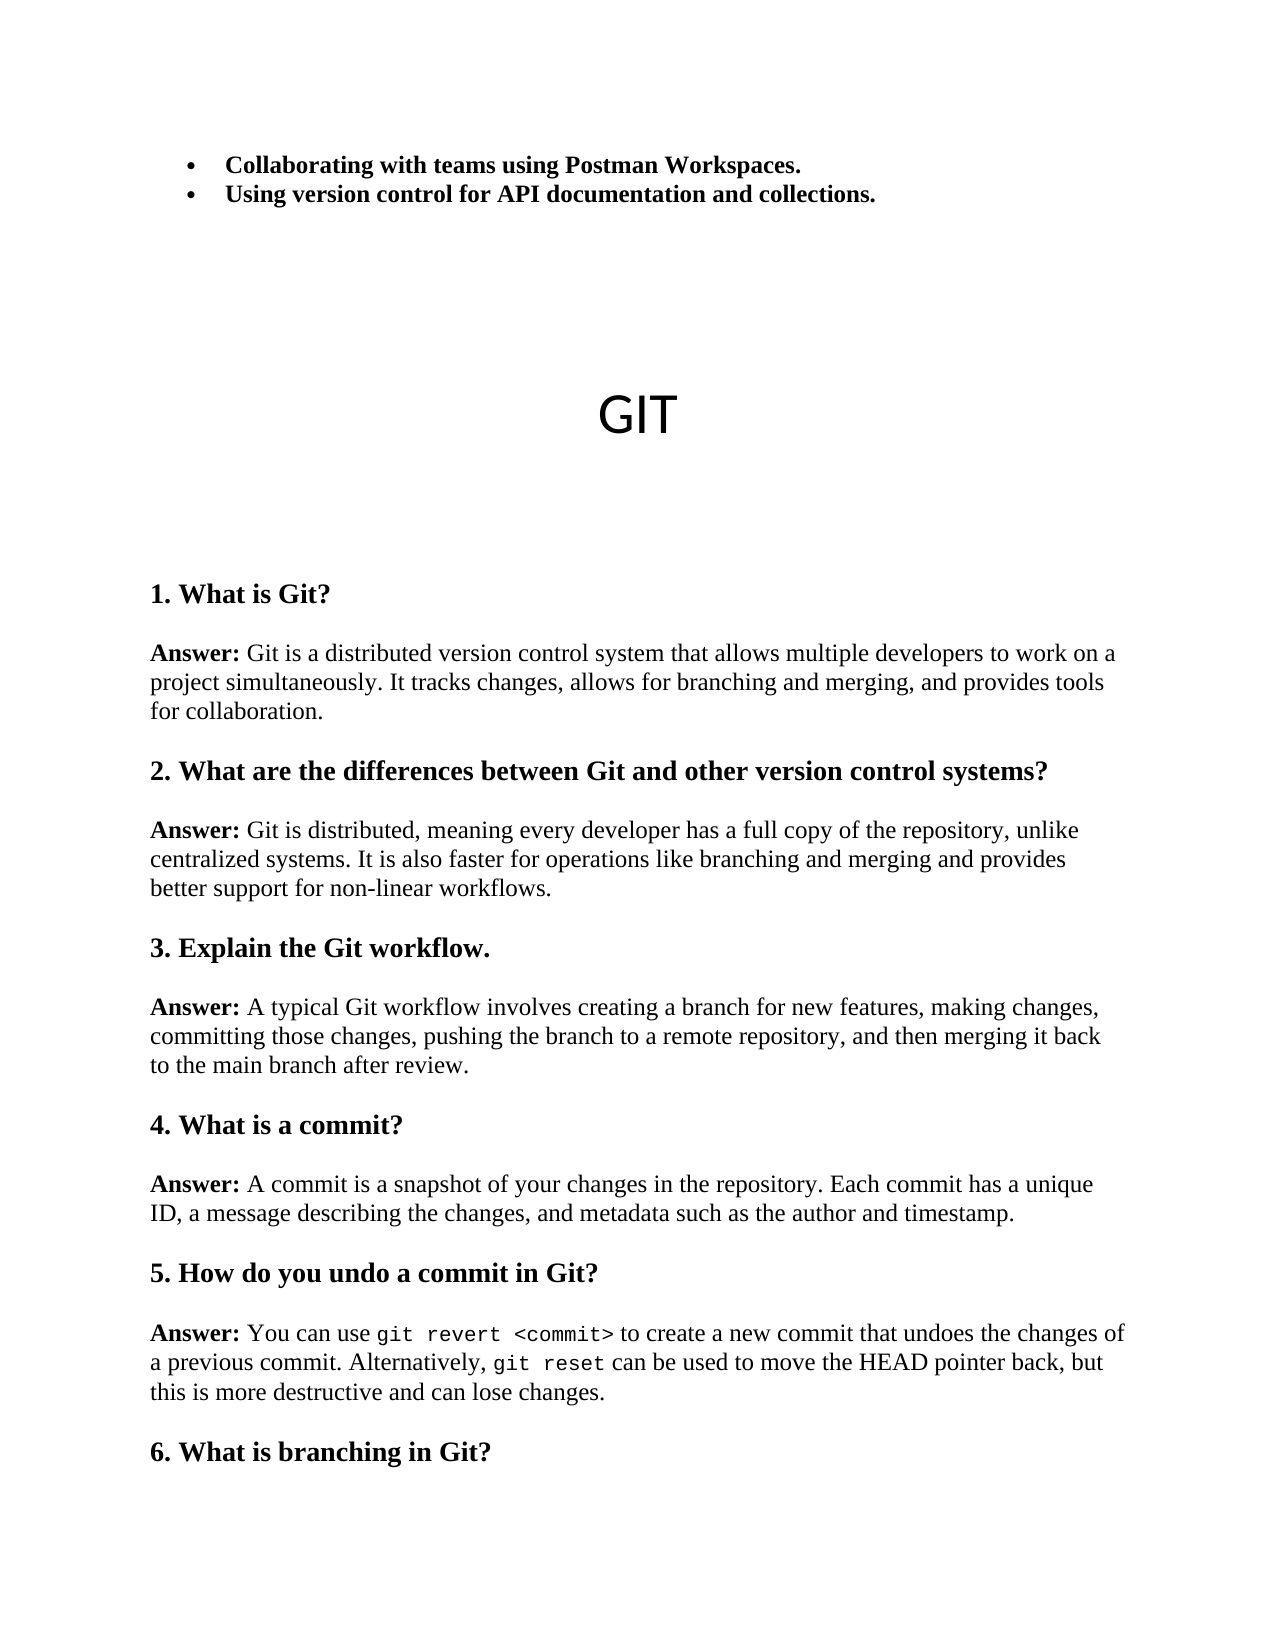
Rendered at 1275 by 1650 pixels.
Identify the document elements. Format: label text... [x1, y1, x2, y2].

text Answer: Git is a distributed version control system that allows multiple developers to work on a project simultaneously. It tracks changes, allows for branching and merging, and provides tools for collaboration. [150, 638, 1125, 725]
text GIT [150, 377, 1125, 448]
list Using version control for API documentation and collections. [187, 179, 1125, 207]
subtitle 6. What is branching in Git? [150, 1435, 1125, 1467]
subtitle 3. Explain the Git workflow. [150, 931, 1125, 963]
text Answer: You can use git revert <commit> to create a new commit that undoes the changes of a previous commit. Alternatively, git reset can be used to move the HEAD pointer back, but this is more destructive and can lose changes. [150, 1318, 1125, 1406]
text Answer: Git is distributed, meaning every developer has a full copy of the repository, unlike centralized systems. It is also faster for operations like branching and merging and provides better support for non-linear workflows. [150, 815, 1125, 902]
subtitle 4. What is a commit? [150, 1108, 1125, 1140]
text Answer: A commit is a snapshot of your changes in the repository. Each commit has a unique ID, a message describing the changes, and metadata such as the author and timestamp. [150, 1169, 1125, 1227]
subtitle 2. What are the differences between Git and other version control systems? [150, 754, 1125, 786]
text Answer: A typical Git workflow involves creating a branch for new features, making changes, committing those changes, pushing the branch to a remote repository, and then merging it back to the main branch after review. [150, 992, 1125, 1079]
subtitle 5. How do you undo a commit in Git? [150, 1256, 1125, 1288]
list Collaborating with teams using Postman Workspaces. [187, 150, 1125, 179]
subtitle 1. What is Git? [150, 577, 1125, 609]
